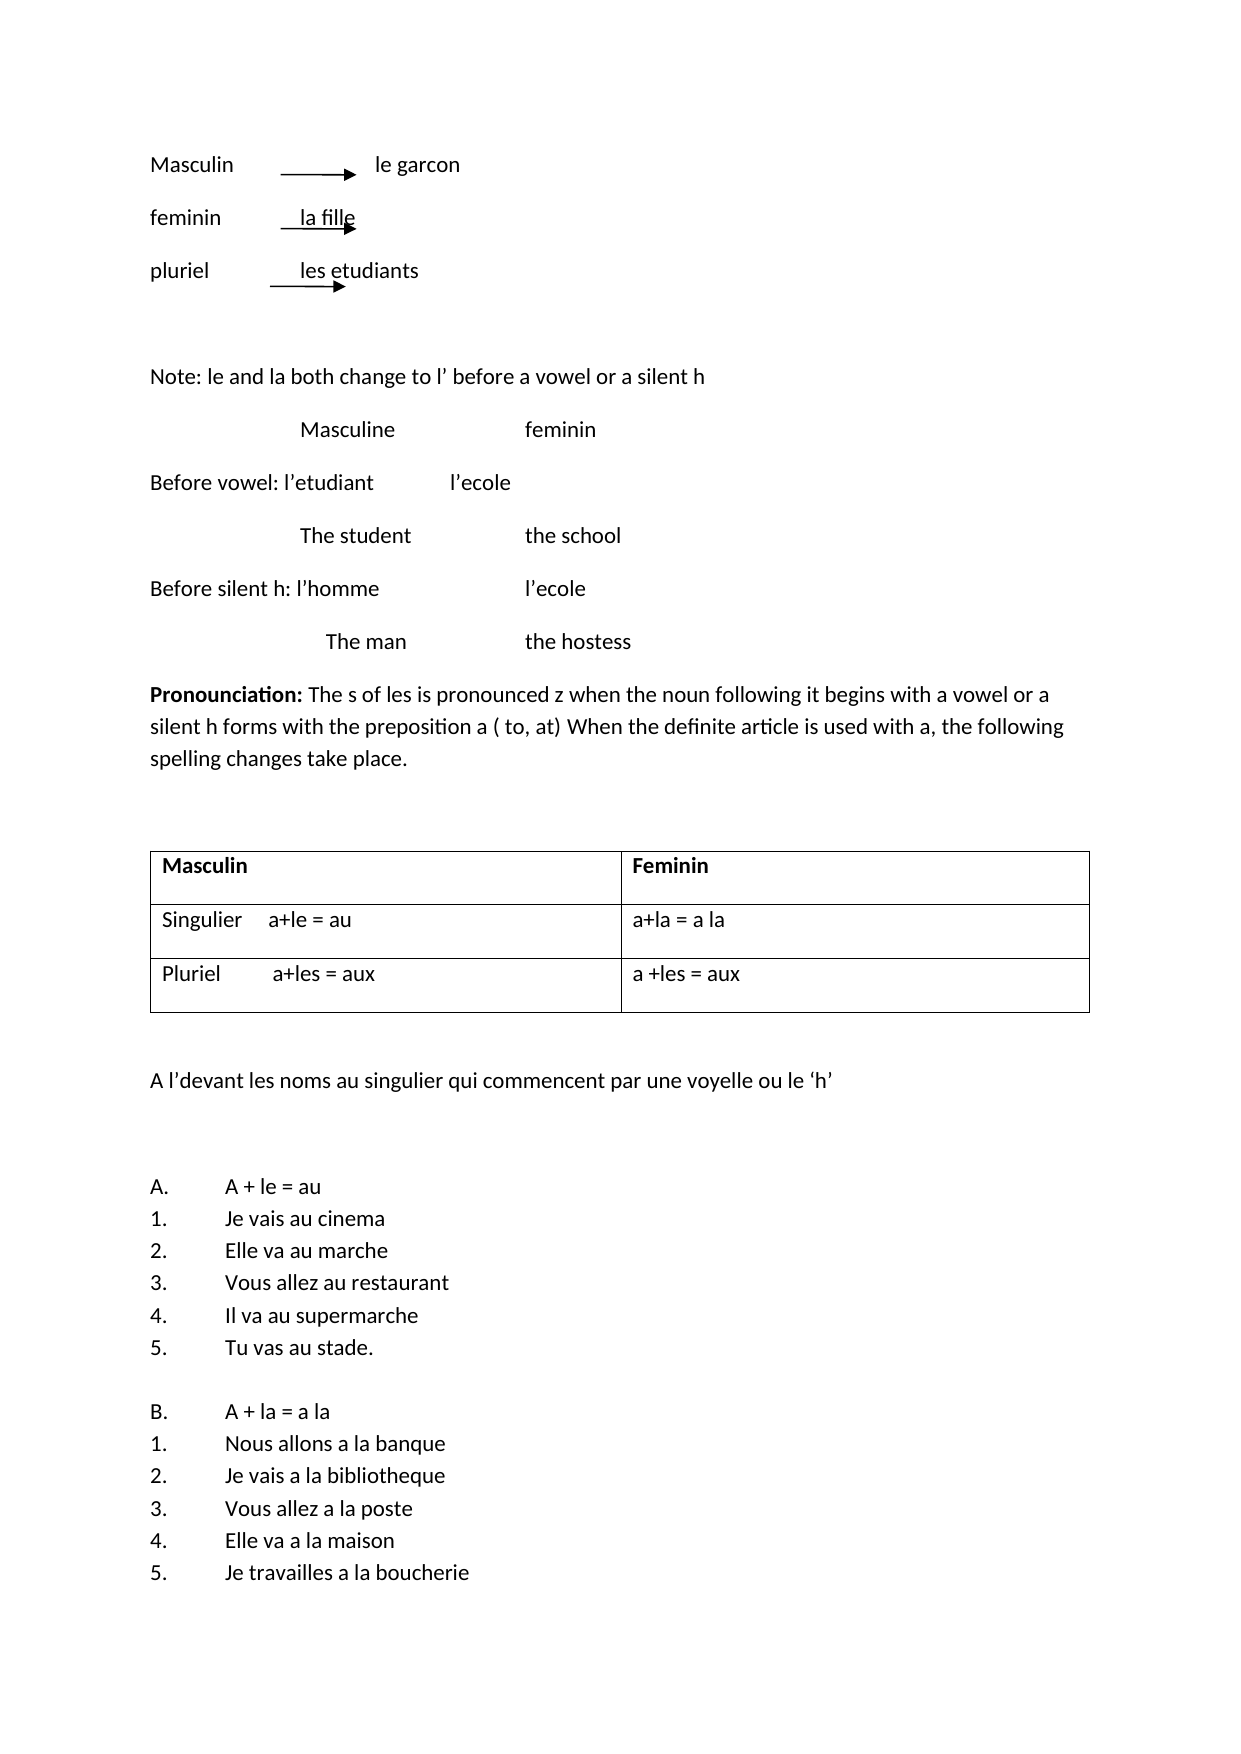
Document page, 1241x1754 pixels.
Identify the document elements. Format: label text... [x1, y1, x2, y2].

list Elle va au marche [150, 1236, 1090, 1264]
table_cell a +les = aux [622, 959, 1089, 1012]
table_cell a+la = a la [622, 905, 1089, 958]
text Masculin le garcon [150, 150, 1090, 178]
text Pronounciation: The s of les is pronounced z when the noun following it begins with a vowel or a silent h forms with the preposition a ( to, at) When the definite article is used with a, the following spelling changes take place. [150, 680, 1090, 773]
text The student the school [150, 521, 1090, 549]
text Note: le and la both change to l’ before a vowel or a silent h [150, 362, 1090, 390]
text A l’devant les noms au singulier qui commencent par une voyelle ou le ‘h’ [150, 1066, 1090, 1094]
text Masculine feminin [150, 415, 1090, 443]
text Before vowel: l’etudiant l’ecole [150, 468, 1090, 496]
list Je vais a la bibliotheque [150, 1462, 1090, 1490]
table_cell Singulier a+le = au [151, 905, 621, 958]
list A + la = a la [150, 1397, 1090, 1425]
table_header Masculin [151, 852, 621, 904]
text The man the hostess [150, 627, 1090, 655]
list Je vais au cinema [150, 1204, 1090, 1232]
list Vous allez au restaurant [150, 1268, 1090, 1297]
table_header Feminin [622, 852, 1089, 904]
list Nous allons a la banque [150, 1429, 1090, 1457]
list Tu vas au stade. [150, 1333, 1090, 1361]
text pluriel les etudiants [150, 256, 1090, 284]
list A + le = au [150, 1172, 1090, 1200]
text Before silent h: l’homme l’ecole [150, 574, 1090, 602]
list Vous allez a la poste [150, 1494, 1090, 1522]
text feminin la fille [150, 203, 1090, 231]
table_cell Pluriel a+les = aux [151, 959, 621, 1012]
list Elle va a la maison [150, 1526, 1090, 1554]
list Il va au supermarche [150, 1301, 1090, 1329]
list Je travailles a la boucherie [150, 1558, 1090, 1586]
